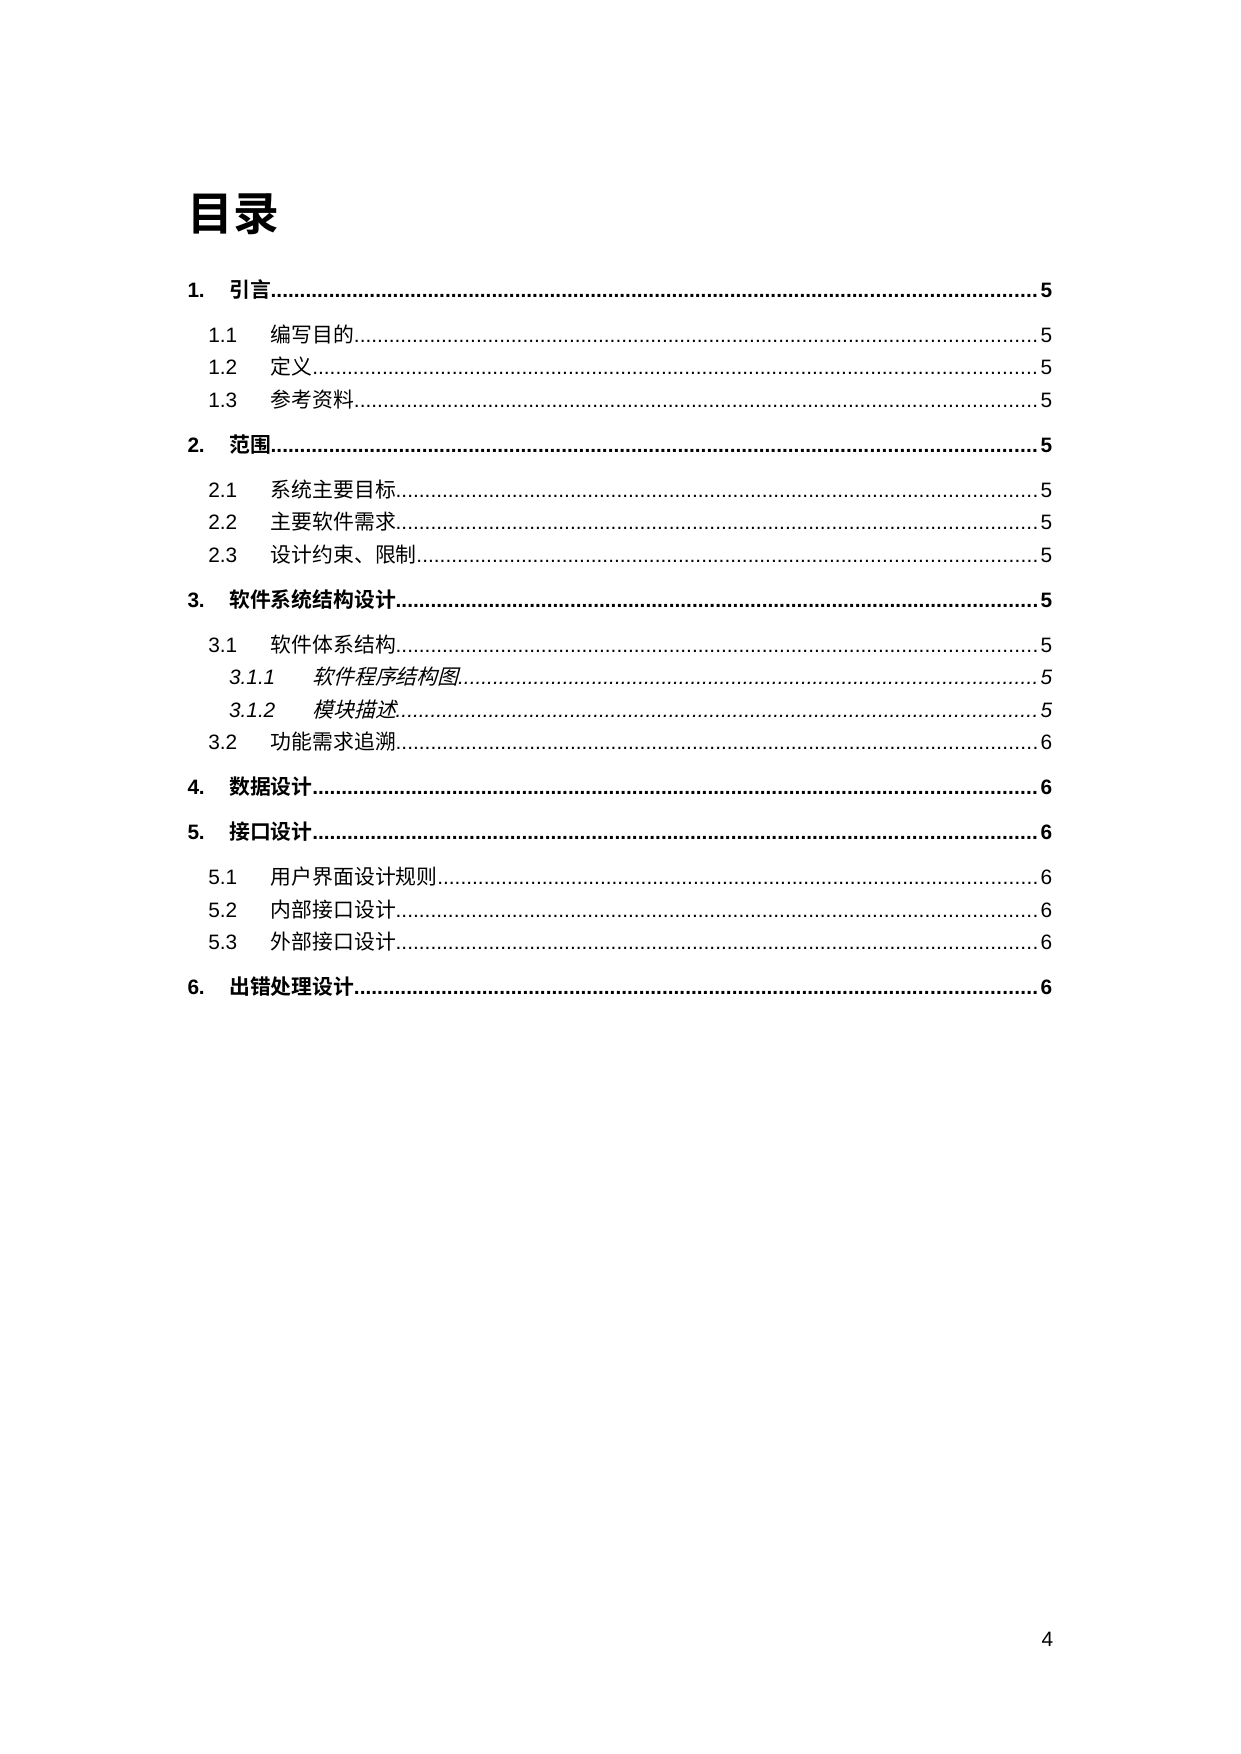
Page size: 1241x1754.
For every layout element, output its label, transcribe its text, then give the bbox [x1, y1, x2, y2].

text 6. 出错处理设计 6 [187, 969, 1053, 1002]
text 2. 范围 5 [187, 427, 1053, 459]
text 3.1 软件体系结构 5 [208, 627, 1053, 659]
text 目录 [187, 162, 1053, 259]
text 2.3 设计约束、限制 5 [208, 537, 1053, 569]
text 4. 数据设计 6 [187, 769, 1053, 802]
text 5.3 外部接口设计 6 [208, 924, 1053, 957]
text 3. 软件系统结构设计 5 [187, 582, 1053, 614]
text 2.1 系统主要目标 5 [208, 472, 1053, 504]
text 1. 引言 5 [187, 272, 1053, 304]
text 1.3 参考资料 5 [208, 382, 1053, 414]
text 5. 接口设计 6 [187, 814, 1053, 847]
text 5.1 用户界面设计规则 6 [208, 859, 1053, 892]
text 3.2 功能需求追溯 6 [208, 724, 1053, 757]
text 3.1.1 软件程序结构图 5 [229, 659, 1053, 692]
text 5.2 内部接口设计 6 [208, 892, 1053, 924]
text 1.2 定义 5 [208, 349, 1053, 382]
text 2.2 主要软件需求 5 [208, 504, 1053, 537]
text 3.1.2 模块描述 5 [229, 692, 1053, 724]
text 1.1 编写目的 5 [208, 317, 1053, 349]
